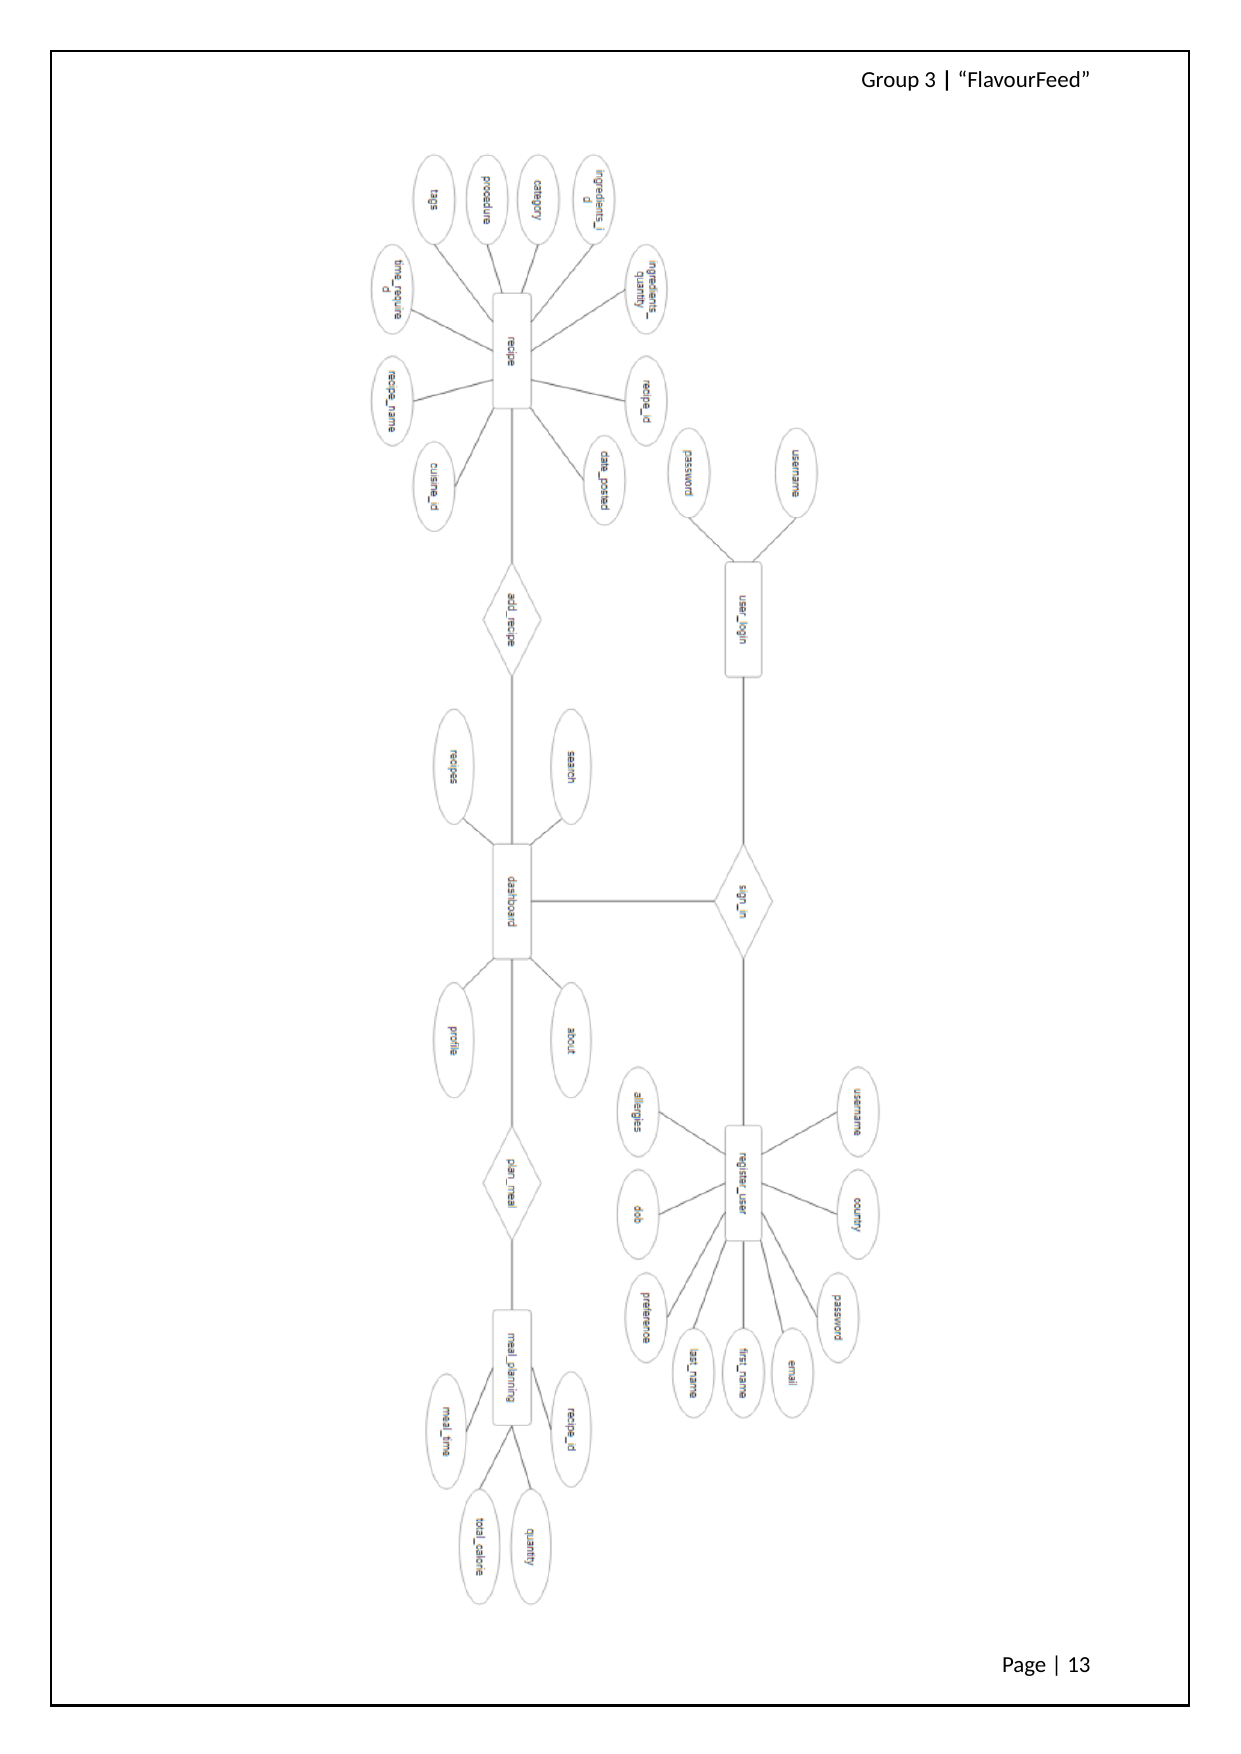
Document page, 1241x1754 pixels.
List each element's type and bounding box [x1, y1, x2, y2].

picture [364, 151, 884, 1609]
